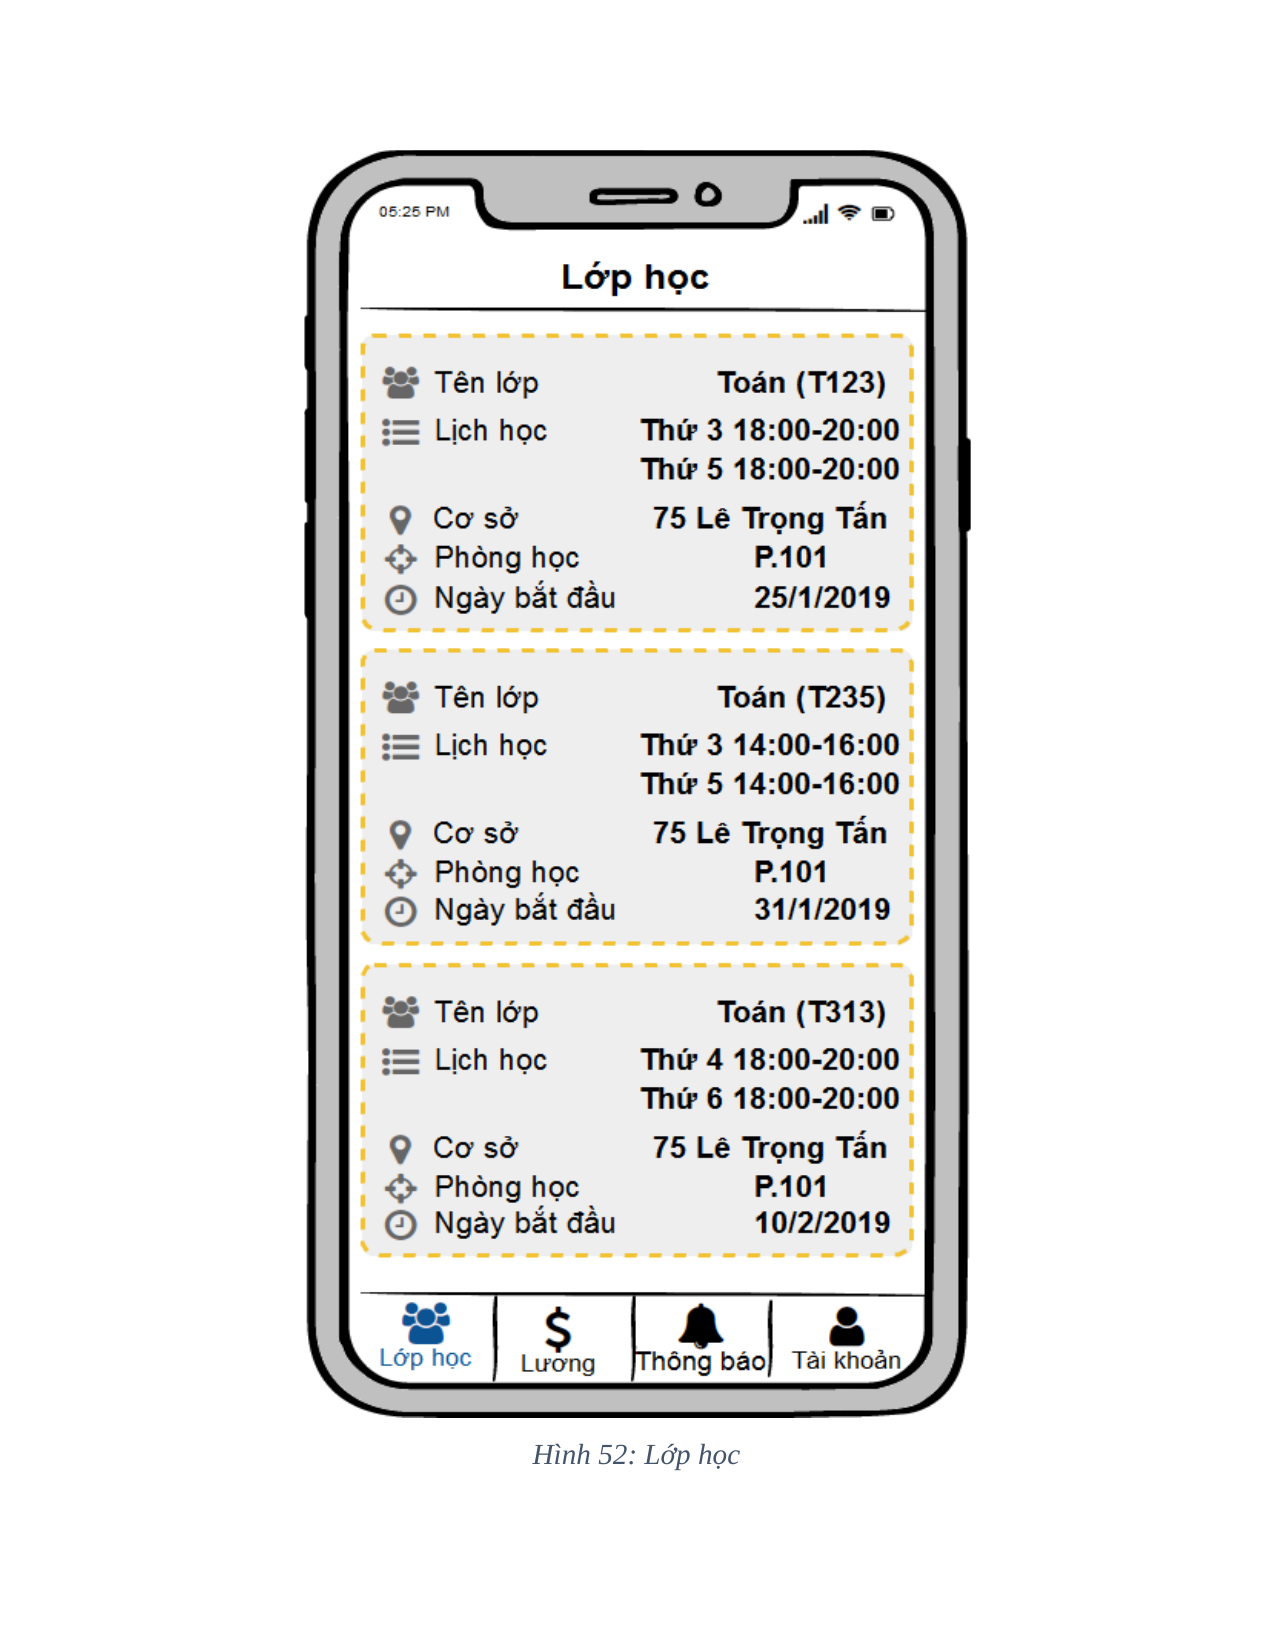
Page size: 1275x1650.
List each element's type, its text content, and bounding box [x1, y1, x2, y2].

picture [304, 150, 971, 1418]
text Hình 52: Lớp học [150, 1437, 1125, 1470]
